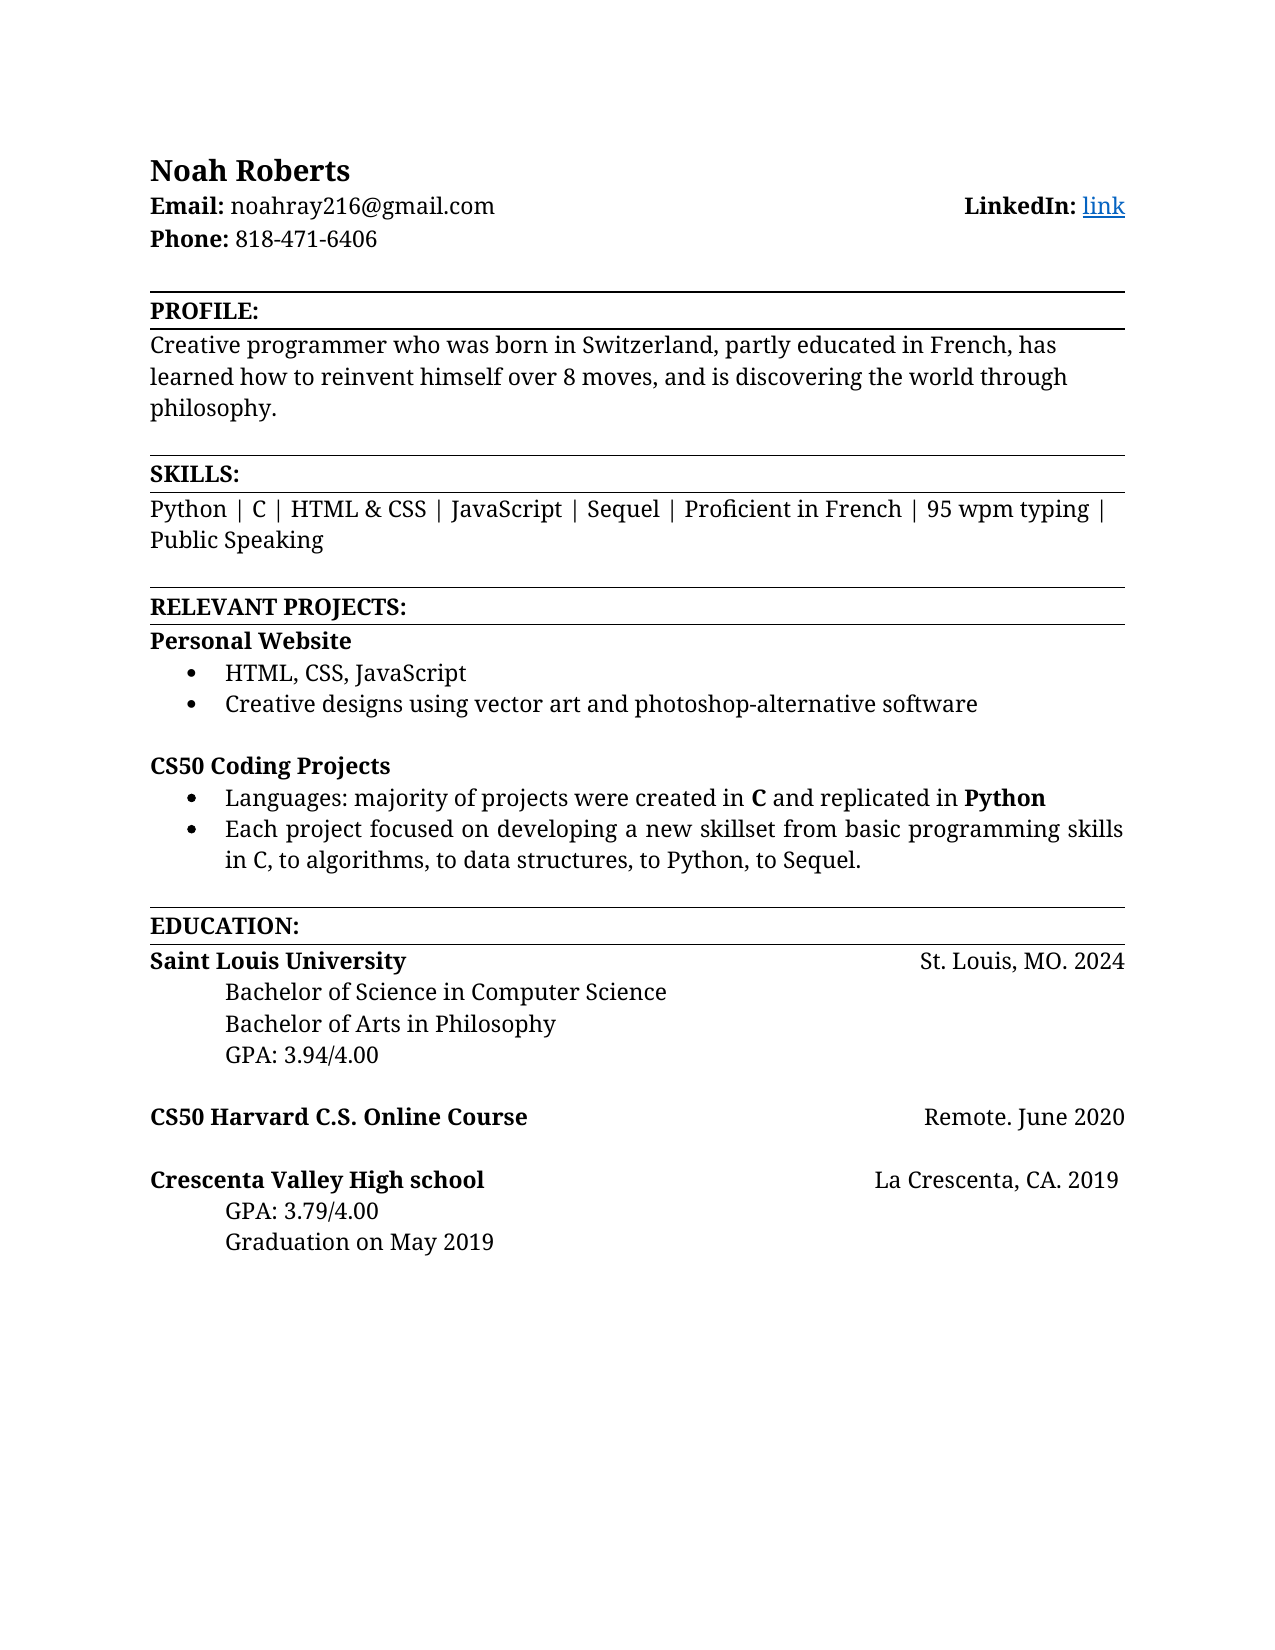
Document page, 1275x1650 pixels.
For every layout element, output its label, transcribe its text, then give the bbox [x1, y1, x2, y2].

text GPA: 3.79/4.00 [150, 1195, 1125, 1226]
text Email: noahray216@gmail.com LinkedIn: link [150, 190, 1125, 221]
text SKILLS: [150, 456, 1125, 492]
list Each project focused on developing a new skillset from basic programming skills in C, to algorithms, to data structures, to Python, to Sequel. [187, 813, 1125, 875]
text CS50 Harvard C.S. Online Course Remote. June 2020 [150, 1101, 1125, 1133]
text GPA: 3.94/4.00 [225, 1039, 1125, 1070]
text Python | C | HTML & CSS | JavaScript | Sequel | Proficient in French | 95 wpm typing | Public Speaking [150, 493, 1125, 556]
text RELEVANT PROJECTS: [150, 588, 1125, 624]
text EDUCATION: [150, 908, 1125, 944]
text Bachelor of Arts in Philosophy [225, 1008, 1125, 1039]
text Saint Louis University St. Louis, MO. 2024 [150, 945, 1125, 976]
text Graduation on May 2019 [150, 1226, 1125, 1258]
text Phone: 818-471-6406 [150, 223, 1125, 255]
list Languages: majority of projects were created in C and replicated in Python [187, 782, 1125, 813]
text Personal Website [150, 625, 1125, 657]
text Bachelor of Science in Computer Science [225, 976, 1125, 1008]
text CS50 Coding Projects [150, 750, 1125, 782]
text Crescenta Valley High school La Crescenta, CA. 2019 [150, 1164, 1125, 1195]
list HTML, CSS, JavaScript [187, 657, 1125, 688]
text PROFILE: [150, 293, 1125, 328]
text Noah Roberts [150, 150, 1125, 190]
text Creative programmer who was born in Switzerland, partly educated in French, has learned how to reinvent himself over 8 moves, and is discovering the world through philosophy. [150, 330, 1125, 423]
list Creative designs using vector art and photoshop-alternative software [187, 688, 1125, 719]
